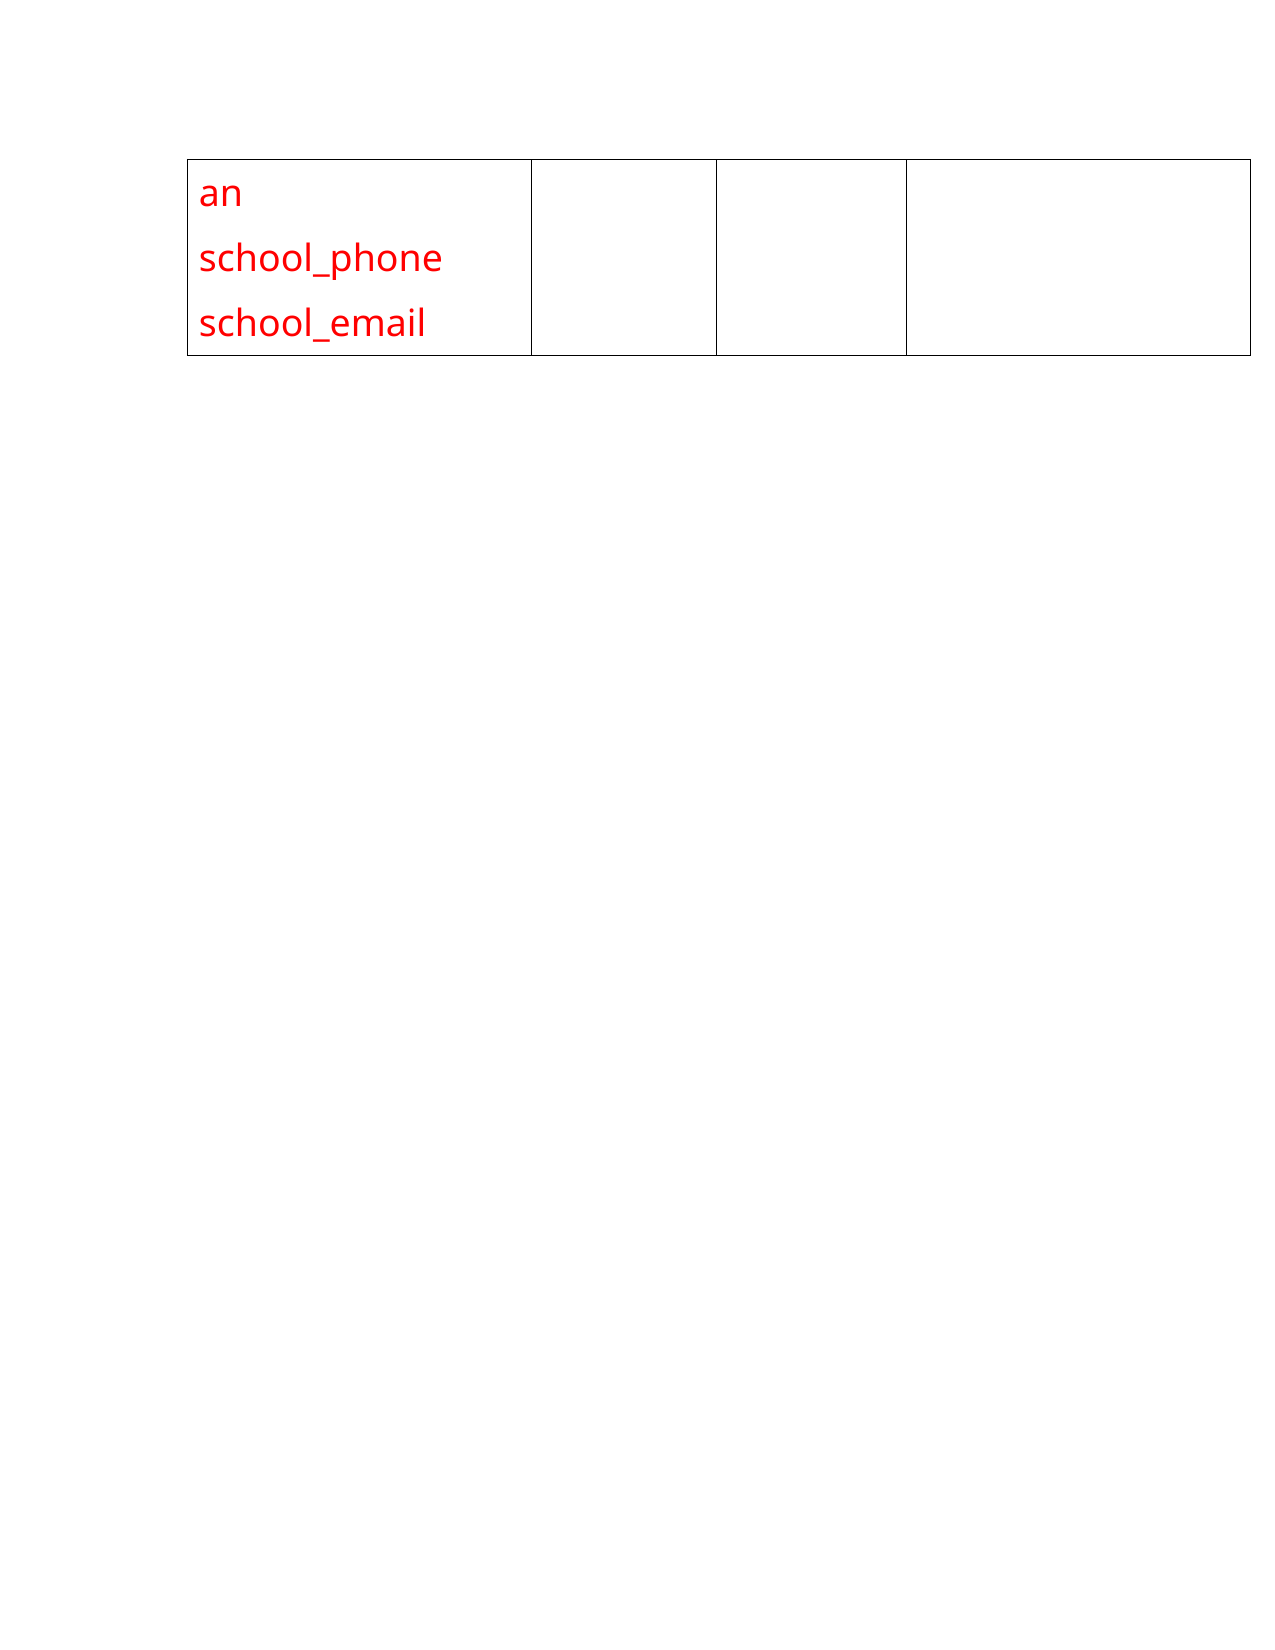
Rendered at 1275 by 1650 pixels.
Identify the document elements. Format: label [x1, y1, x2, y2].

table_header [907, 160, 1250, 355]
table_header [532, 160, 716, 355]
table_header [188, 160, 531, 355]
table_header [717, 160, 906, 355]
